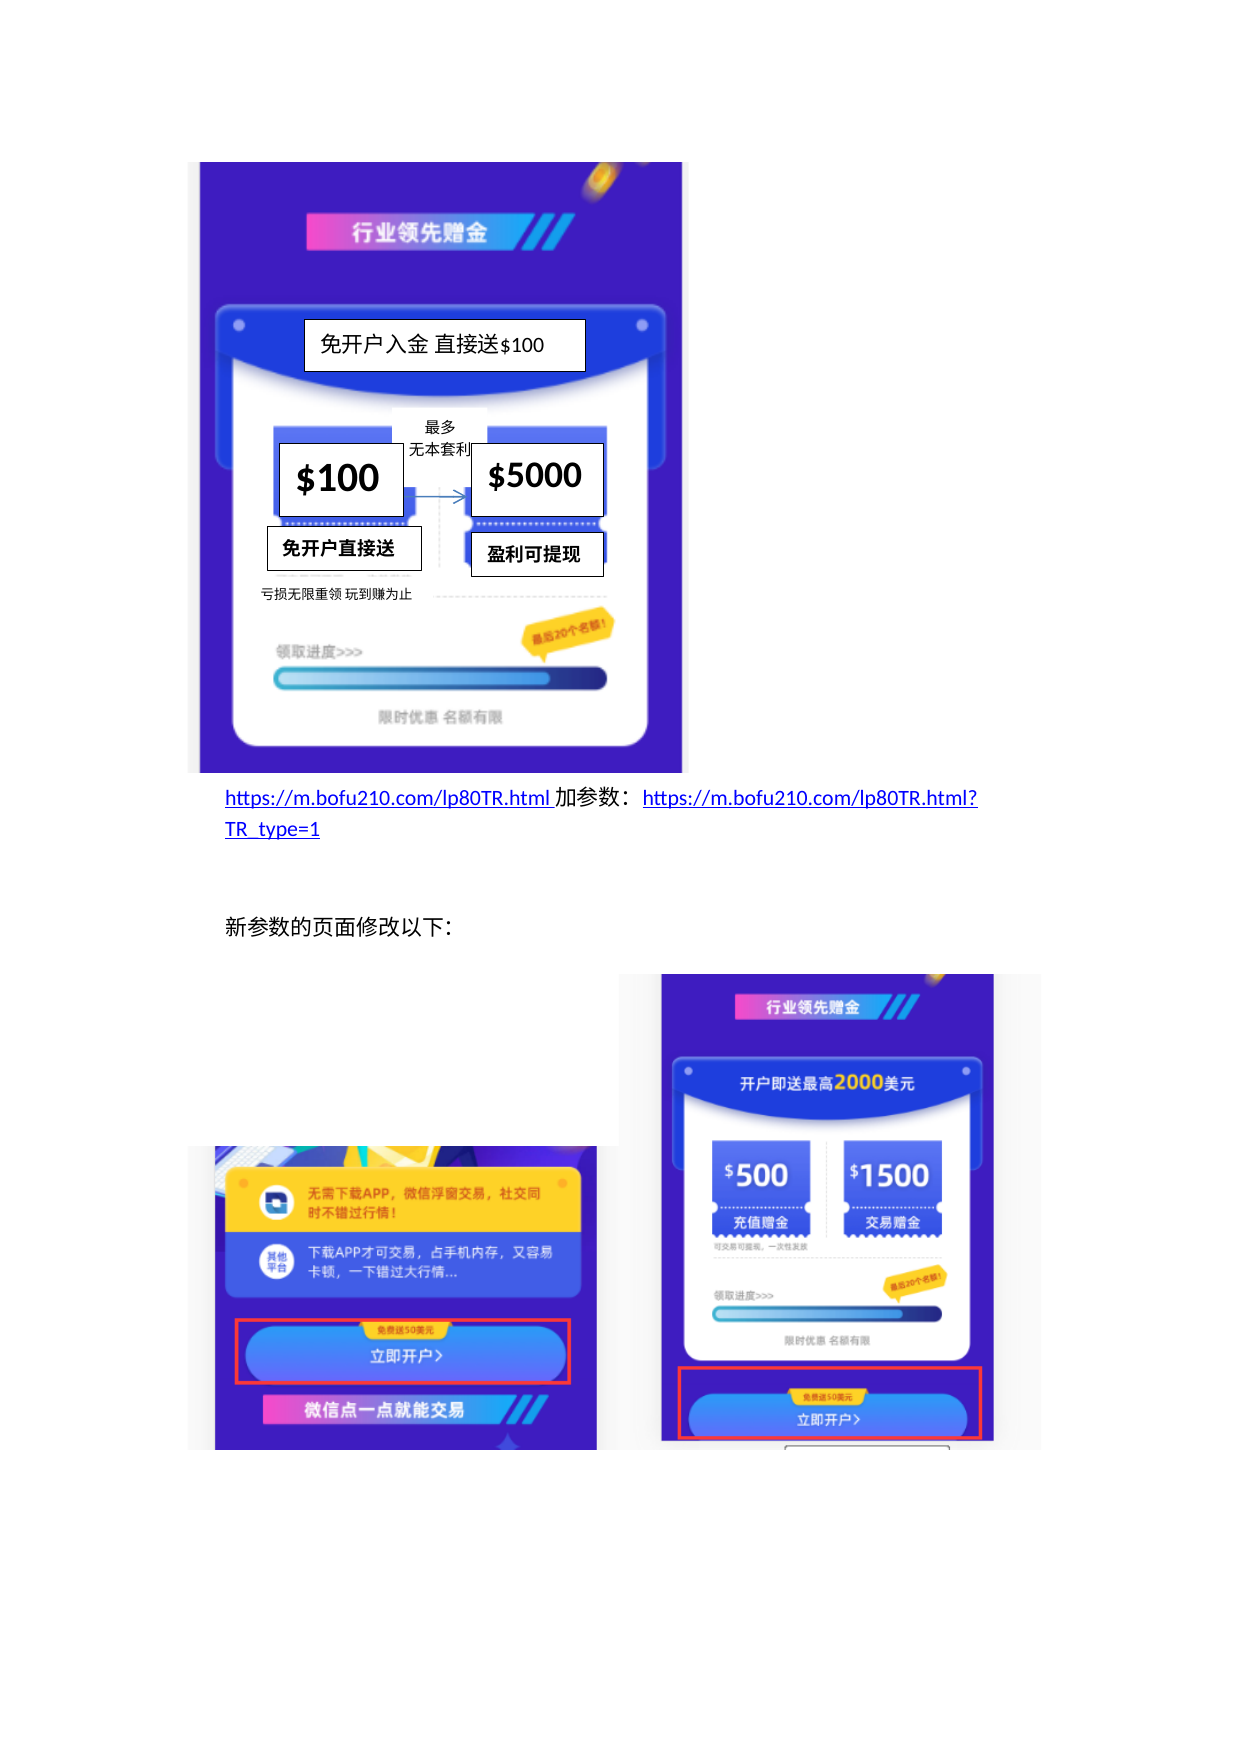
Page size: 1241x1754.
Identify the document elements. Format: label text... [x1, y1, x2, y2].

picture [187, 974, 1042, 1450]
picture [187, 162, 689, 773]
list https://m.bofu210.com/lp80TR.html加参数：https://m.bofu210.com/lp80TR.html?TR_type=1 [225, 779, 1053, 844]
list 新参数的页面修改以下： [225, 909, 1053, 942]
